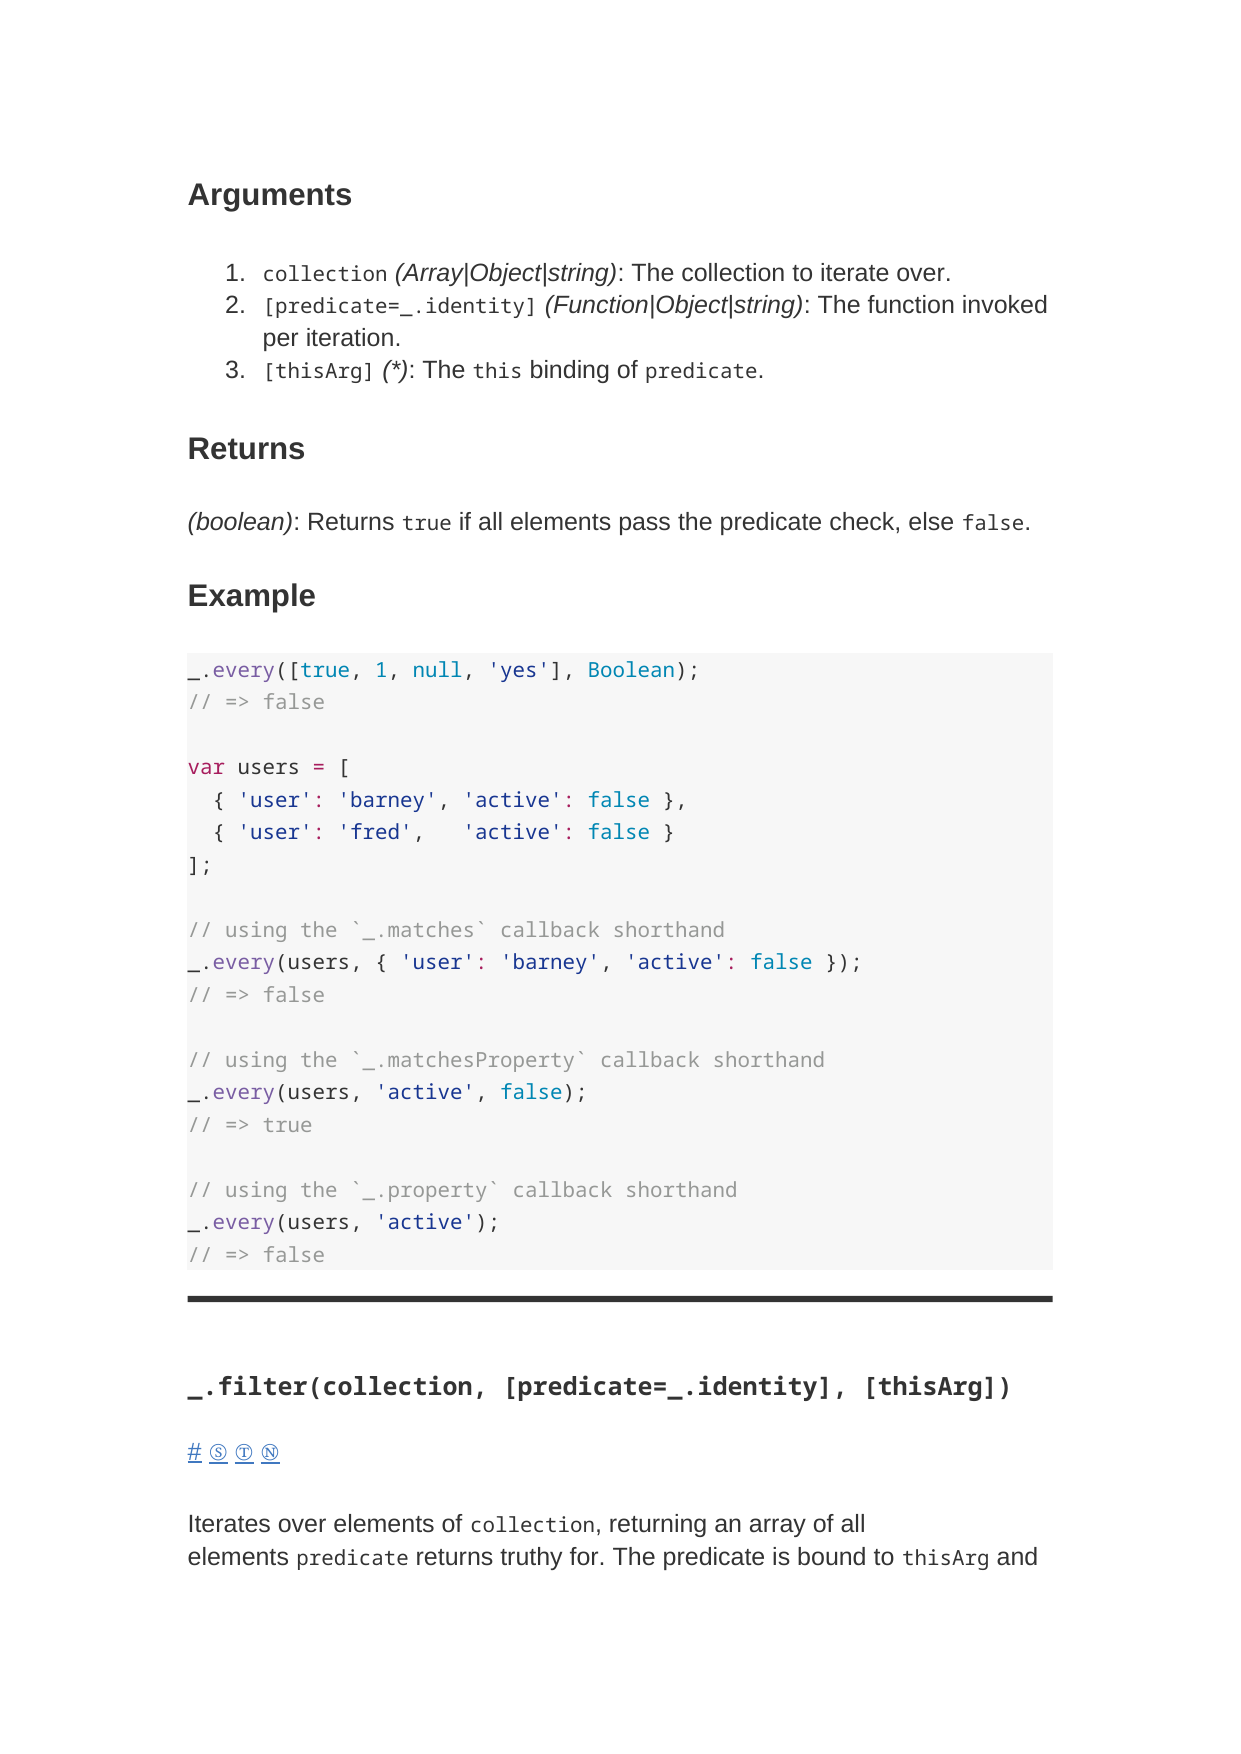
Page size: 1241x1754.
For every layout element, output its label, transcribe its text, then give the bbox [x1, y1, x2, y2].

text // => false [187, 1238, 1053, 1270]
text Returns [187, 415, 1053, 480]
list collection (Array|Object|string): The collection to iterate over. [225, 256, 1053, 289]
text _.every(users, { 'user': 'barney', 'active': false }); [187, 945, 1053, 978]
text { 'user': 'fred', 'active': false } [187, 815, 1053, 848]
text _.every(users, 'active'); [187, 1205, 1053, 1238]
text // using the `_.property` callback shorthand [187, 1173, 1053, 1205]
text _.filter(collection, [predicate=_.identity], [thisArg]) [187, 1353, 1053, 1418]
text // => false [187, 978, 1053, 1010]
text { 'user': 'barney', 'active': false }, [187, 783, 1053, 815]
list [thisArg] (*): The this binding of predicate. [225, 354, 1053, 386]
text _.every([true, 1, null, 'yes'], Boolean); [187, 653, 1053, 685]
text _.every(users, 'active', false); [187, 1075, 1053, 1108]
text // => false [187, 685, 1053, 718]
text // => true [187, 1108, 1053, 1140]
text var users = [ [187, 750, 1053, 783]
text Arguments [187, 162, 1053, 227]
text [187, 1508, 1053, 1573]
text // using the `_.matches` callback shorthand [187, 913, 1053, 945]
text # Ⓢ Ⓣ Ⓝ [187, 1418, 1053, 1483]
list [predicate=_.identity] (Function|Object|string): The function invoked per iteration. [225, 289, 1053, 354]
text ]; [187, 848, 1053, 880]
text // using the `_.matchesProperty` callback shorthand [187, 1043, 1053, 1075]
text Example [187, 563, 1053, 628]
text (boolean): Returns true if all elements pass the predicate check, else false. [187, 505, 1053, 538]
